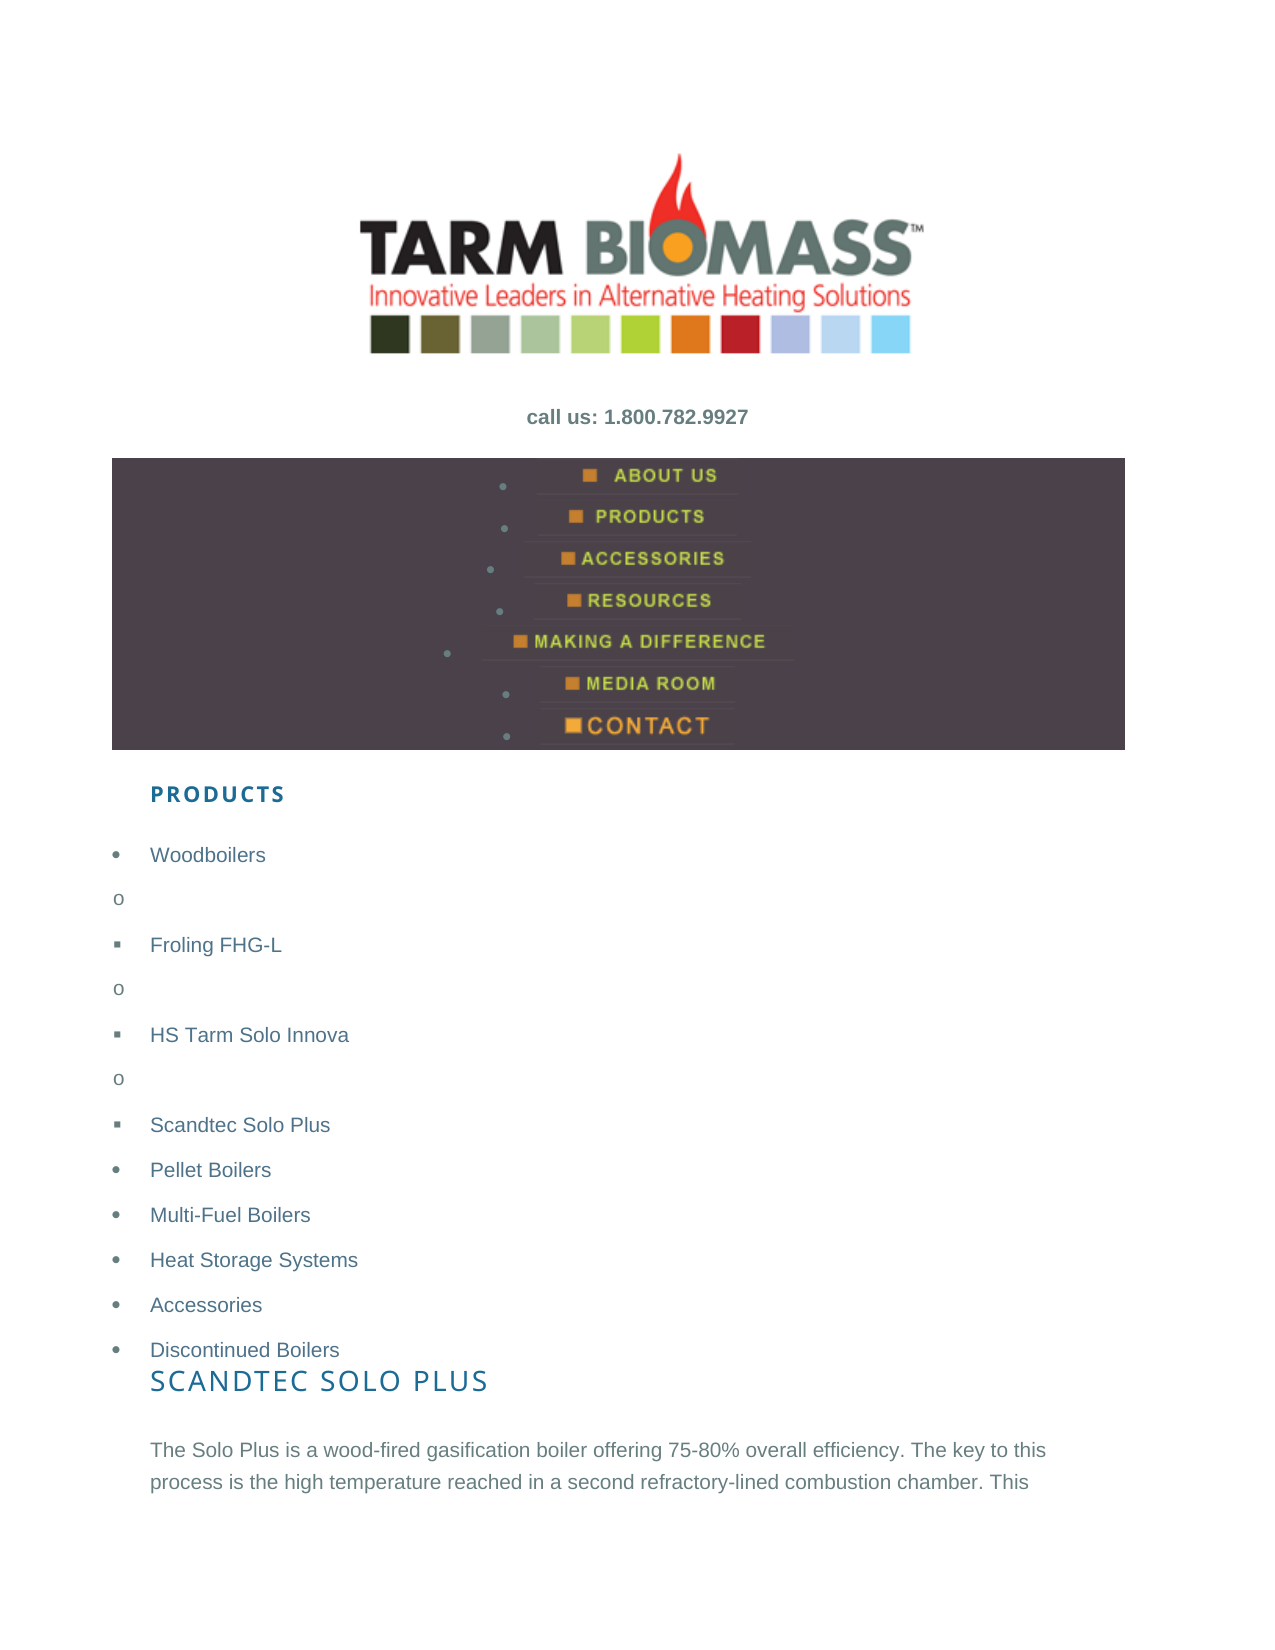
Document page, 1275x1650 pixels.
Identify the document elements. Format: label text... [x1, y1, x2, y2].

list HS Tarm Solo Innova [112, 1001, 1125, 1046]
picture [524, 541, 751, 578]
list Froling FHG-L [112, 911, 1125, 956]
picture [538, 500, 737, 536]
list Woodboilers [112, 821, 1125, 866]
text Products [150, 779, 1125, 809]
picture [481, 625, 794, 661]
list Accessories [112, 1271, 1125, 1316]
picture [533, 583, 742, 620]
picture [312, 150, 963, 385]
list Heat Storage Systems [112, 1226, 1125, 1271]
picture [536, 458, 739, 495]
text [150, 1429, 1125, 1494]
picture [540, 708, 735, 745]
list Pellet Boilers [112, 1136, 1125, 1181]
list Multi-Fuel Boilers [112, 1181, 1125, 1226]
list Scandtec Solo Plus [112, 1091, 1125, 1136]
picture [539, 666, 736, 703]
text call us: 1.800.782.9927 [156, 405, 1119, 429]
text Scandtec Solo Plus [150, 1361, 1125, 1400]
list Discontinued Boilers [112, 1316, 1125, 1361]
